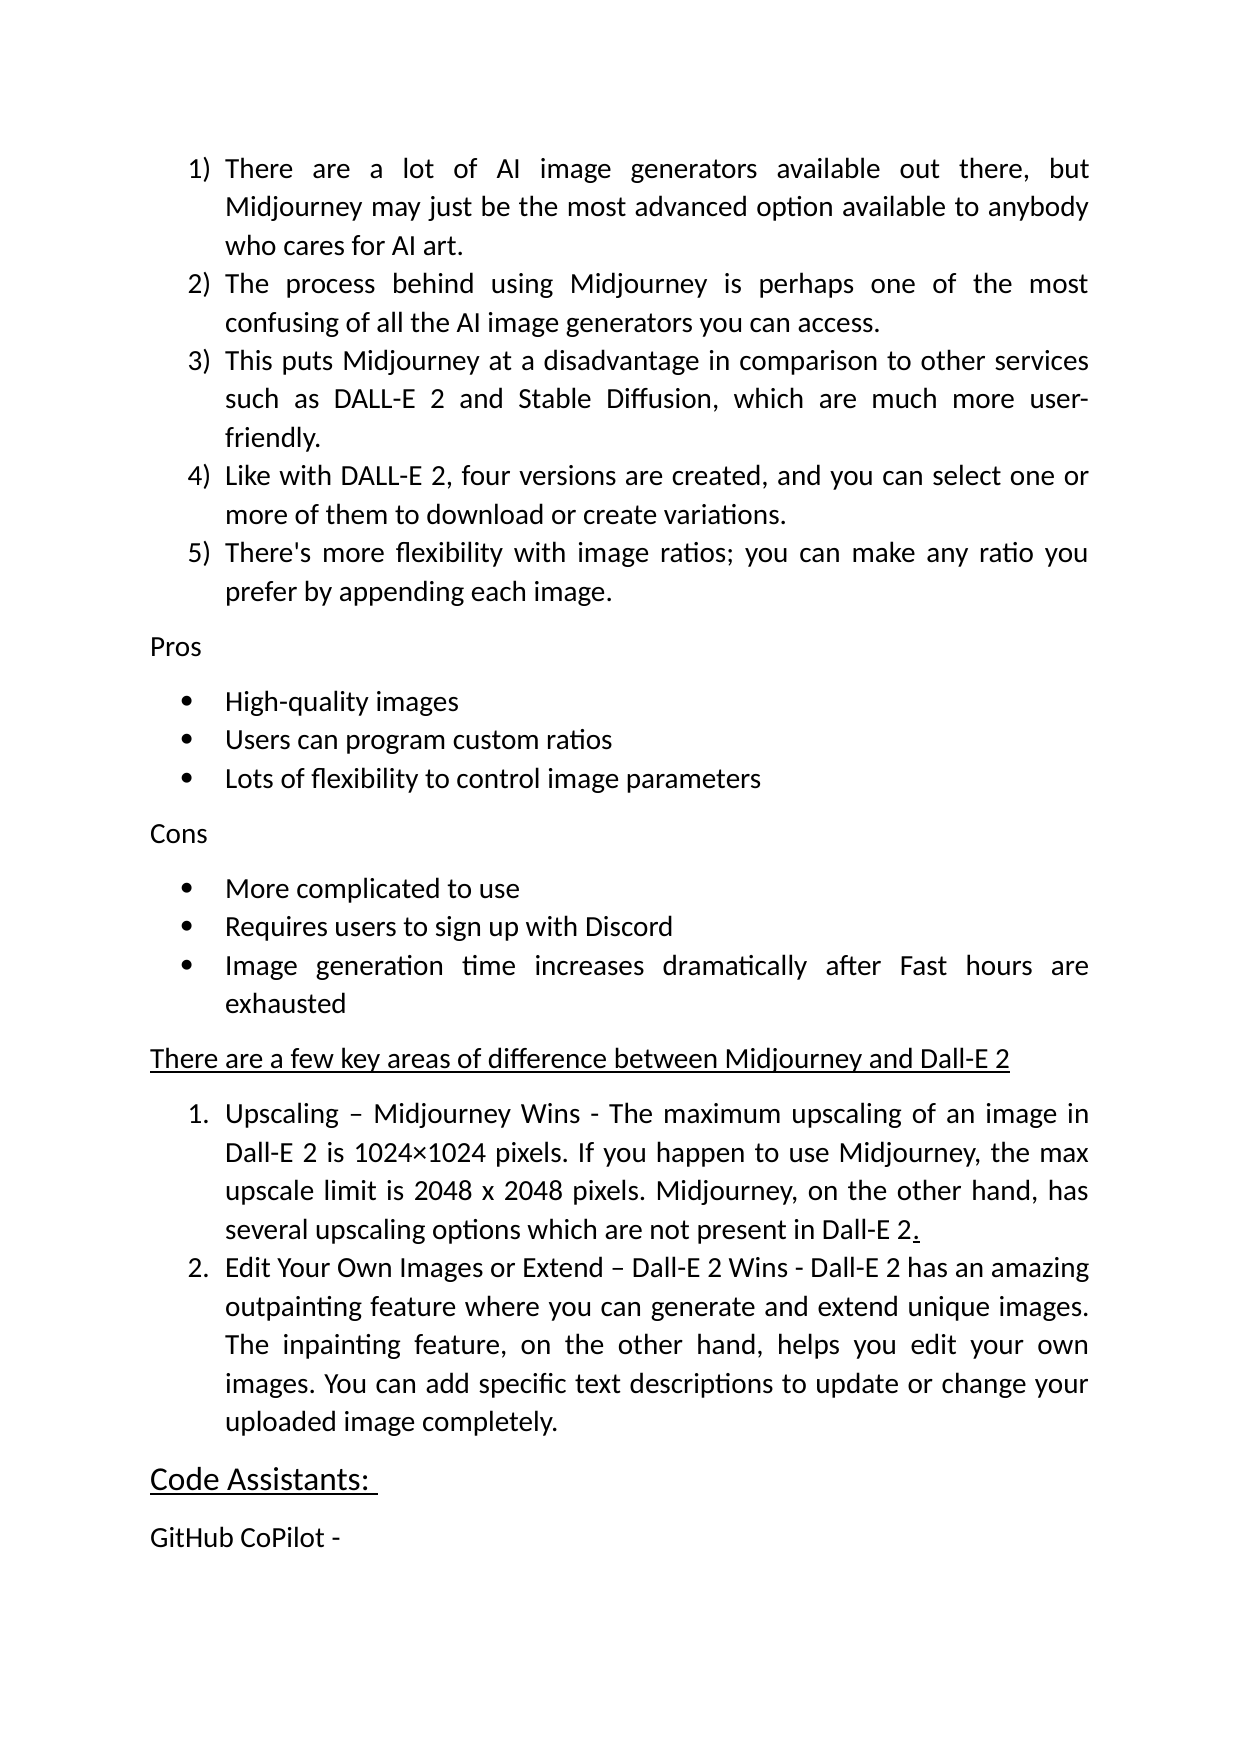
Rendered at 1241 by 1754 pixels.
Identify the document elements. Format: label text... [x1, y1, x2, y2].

text GitHub CoPilot - [150, 1519, 1090, 1554]
list More complicated to use [187, 870, 1090, 906]
text Code Assistants: [150, 1458, 1090, 1499]
list Requires users to sign up with Discord [187, 908, 1090, 944]
list Lots of flexibility to control image parameters [187, 760, 1090, 796]
text Cons [150, 815, 1090, 851]
list There are a lot of AI image generators available out there, but Midjourney may just be the most advanced option available to anybody who cares for AI art. [187, 150, 1090, 262]
list Like with DALL-E 2, four versions are created, and you can select one or more of them to download or create variations. [187, 457, 1090, 532]
list The process behind using Midjourney is perhaps one of the most confusing of all the AI image generators you can access. [187, 265, 1090, 339]
list This puts Midjourney at a disadvantage in comparison to other services such as DALL-E 2 and Stable Diffusion, which are much more user-friendly. [187, 342, 1090, 455]
text Pros [150, 628, 1090, 663]
list Upscaling – Midjourney Wins - The maximum upscaling of an image in Dall-E 2 is 1024×1024 pixels. If you happen to use Midjourney, the max upscale limit is 2048 x 2048 pixels. Midjourney, on the other hand, has several upscaling options which are not present in Dall-E 2. [187, 1096, 1090, 1247]
text There are a few key areas of difference between Midjourney and Dall-E 2 [150, 1041, 1090, 1076]
list High-quality images [187, 683, 1090, 719]
list Edit Your Own Images or Extend – Dall-E 2 Wins - Dall-E 2 has an amazing outpainting feature where you can generate and extend unique images. The inpainting feature, on the other hand, helps you edit your own images. You can add specific text descriptions to update or change your uploaded image completely. [187, 1249, 1090, 1439]
list There's more flexibility with image ratios; you can make any ratio you prefer by appending each image. [187, 534, 1090, 608]
list Image generation time increases dramatically after Fast hours are exhausted [187, 947, 1090, 1021]
list Users can program custom ratios [187, 721, 1090, 757]
